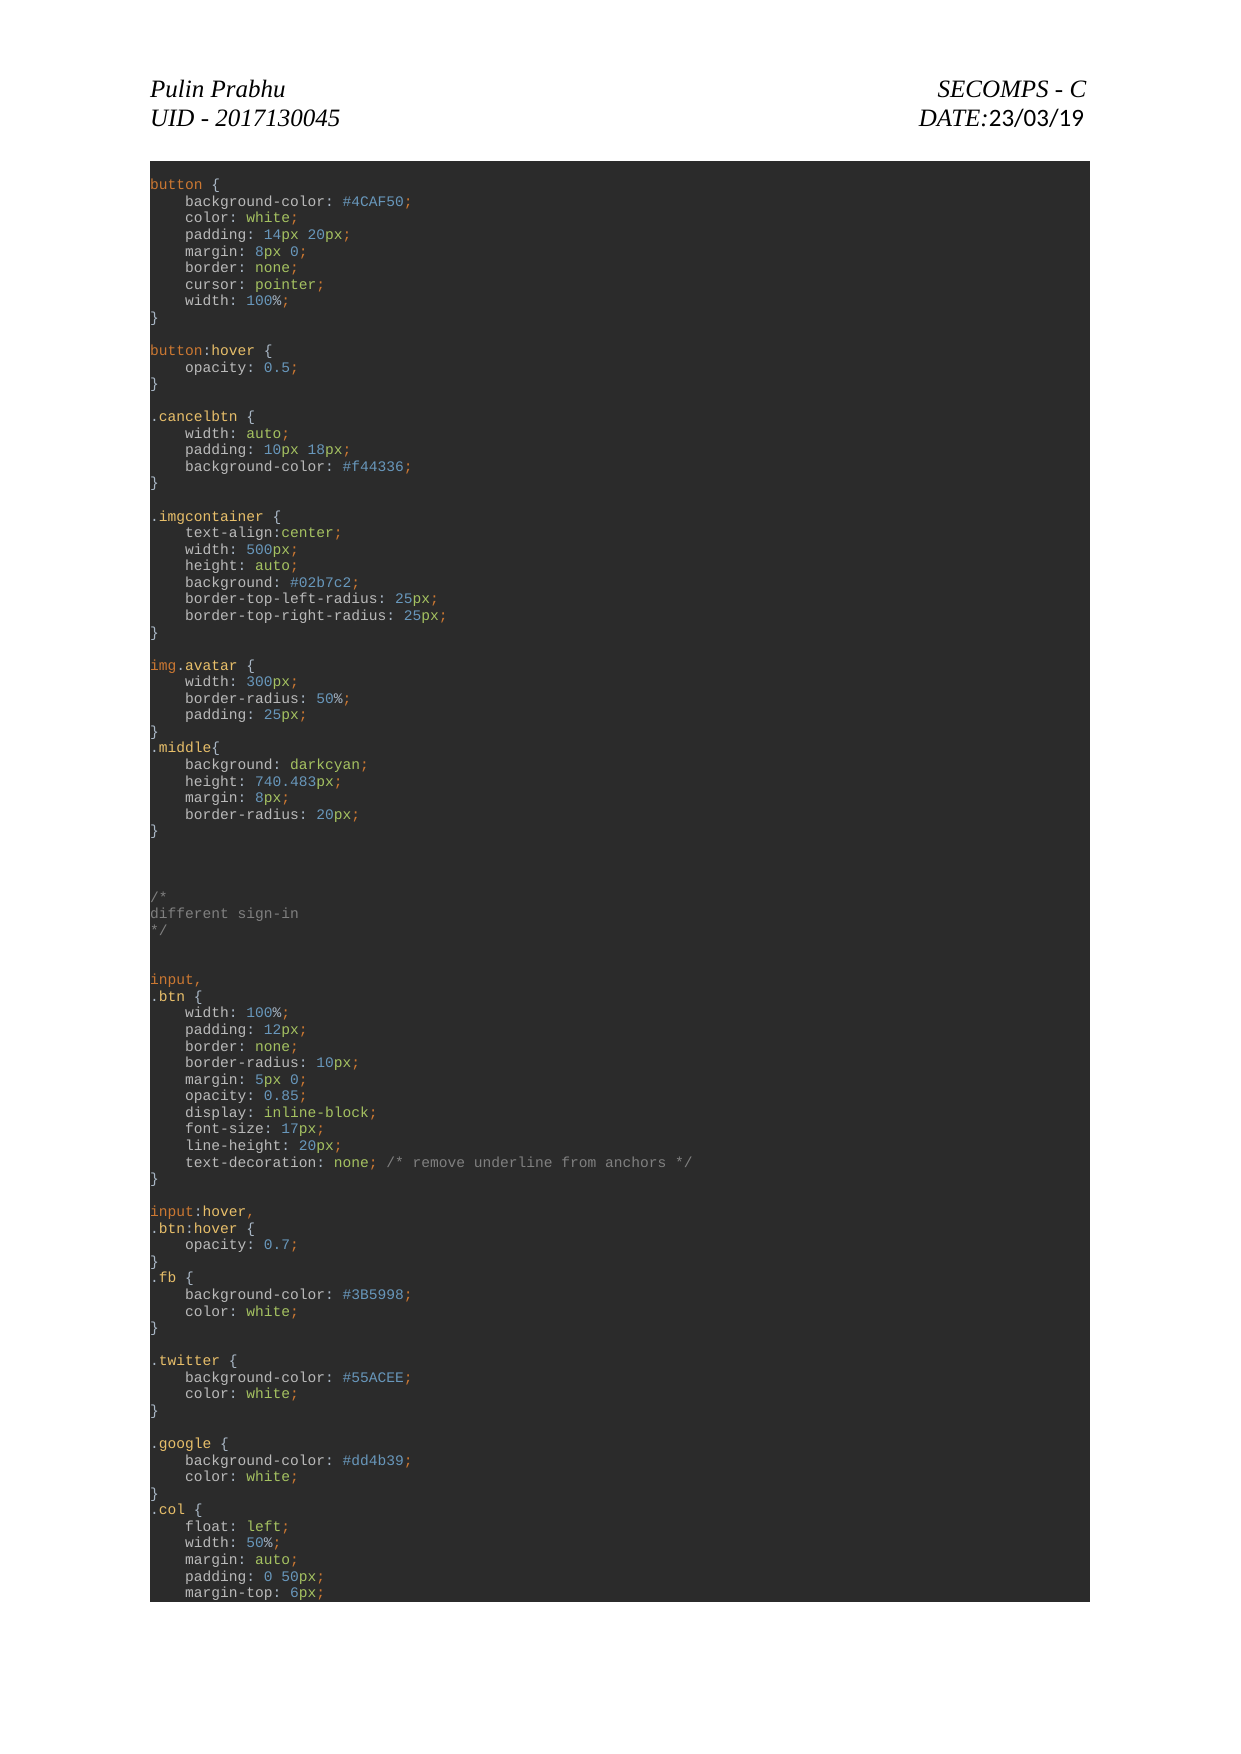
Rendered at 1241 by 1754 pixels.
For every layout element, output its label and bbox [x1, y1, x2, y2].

text [150, 161, 1090, 1602]
